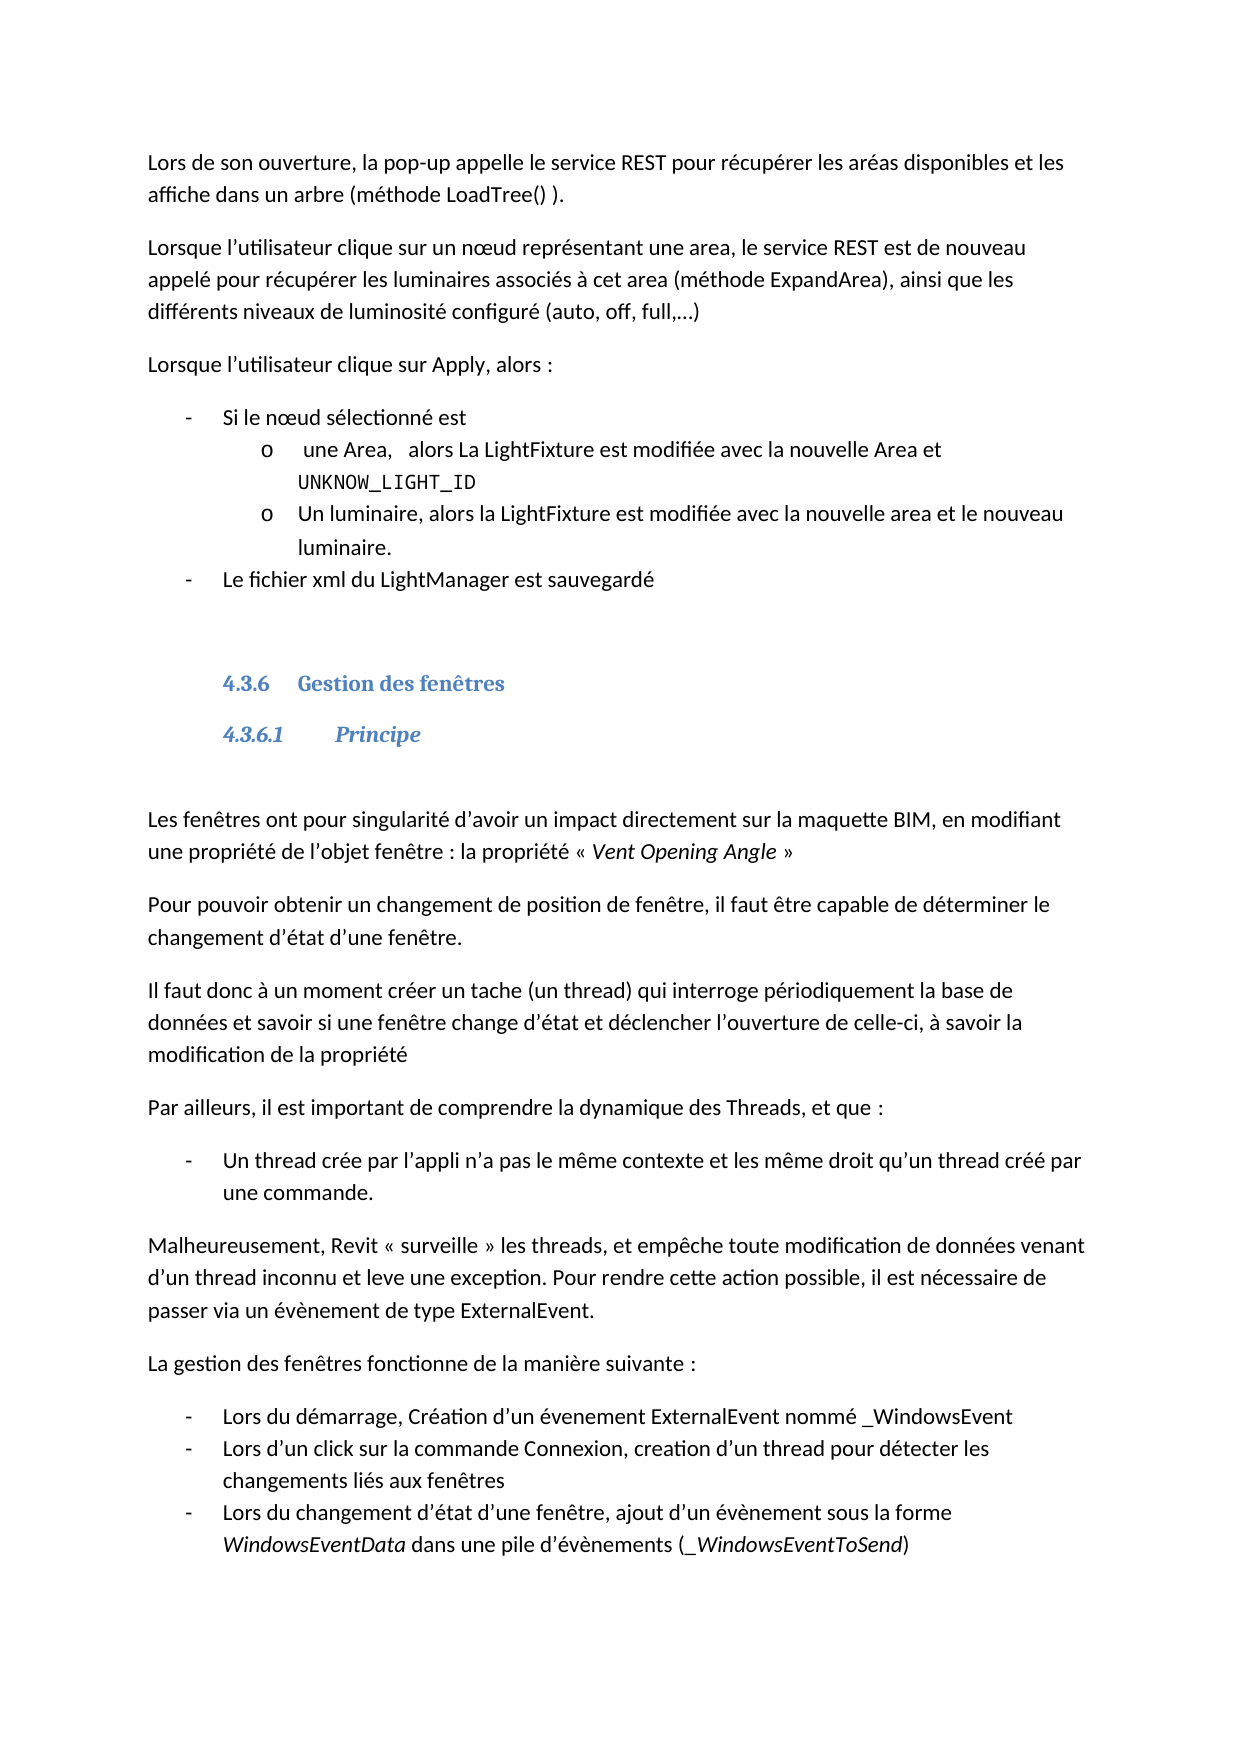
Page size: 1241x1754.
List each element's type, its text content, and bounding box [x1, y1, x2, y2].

text Il faut donc à un moment créer un tache (un thread) qui interroge périodiquement la base de données et savoir si une fenêtre change d’état et déclencher l’ouverture de celle-ci, à savoir la modification de la propriété [148, 976, 1093, 1068]
list Un thread crée par l’appli n’a pas le même contexte et les même droit qu’un thread créé par une commande. [185, 1146, 1093, 1206]
list Lors du démarrage, Création d’un évenement ExternalEvent nommé _WindowsEvent [185, 1402, 1093, 1430]
list une Area, alors La LightFixture est modifiée avec la nouvelle Area et UNKNOW_LIGHT_ID [260, 435, 1093, 496]
text La gestion des fenêtres fonctionne de la manière suivante : [148, 1349, 1093, 1377]
text Lorsque l’utilisateur clique sur un nœud représentant une area, le service REST est de nouveau appelé pour récupérer les luminaires associés à cet area (méthode ExpandArea), ainsi que les différents niveaux de luminosité configuré (auto, off, full,…) [148, 233, 1093, 325]
list Un luminaire, alors la LightFixture est modifiée avec la nouvelle area et le nouveau luminaire. [260, 499, 1093, 561]
text Lorsque l’utilisateur clique sur Apply, alors : [148, 350, 1093, 378]
list Si le nœud sélectionné est [185, 403, 1093, 431]
text Malheureusement, Revit « surveille » les threads, et empêche toute modification de données venant d’un thread inconnu et leve une exception. Pour rendre cette action possible, il est nécessaire de passer via un évènement de type ExternalEvent. [148, 1231, 1093, 1324]
subtitle Gestion des fenêtres [223, 671, 1093, 697]
text Les fenêtres ont pour singularité d’avoir un impact directement sur la maquette BIM, en modifiant une propriété de l’objet fenêtre : la propriété « Vent Opening Angle » [148, 805, 1093, 866]
list Le fichier xml du LightManager est sauvegardé [185, 565, 1093, 593]
text Par ailleurs, il est important de comprendre la dynamique des Threads, et que : [148, 1093, 1093, 1121]
subtitle Principe [223, 722, 1093, 748]
list Lors d’un click sur la commande Connexion, creation d’un thread pour détecter les changements liés aux fenêtres [185, 1434, 1093, 1494]
list Lors du changement d’état d’une fenêtre, ajout d’un évènement sous la forme WindowsEventData dans une pile d’évènements (_WindowsEventToSend) [185, 1498, 1093, 1558]
text Lors de son ouverture, la pop-up appelle le service REST pour récupérer les aréas disponibles et les affiche dans un arbre (méthode LoadTree() ). [148, 148, 1093, 208]
text Pour pouvoir obtenir un changement de position de fenêtre, il faut être capable de déterminer le changement d’état d’une fenêtre. [148, 891, 1093, 951]
